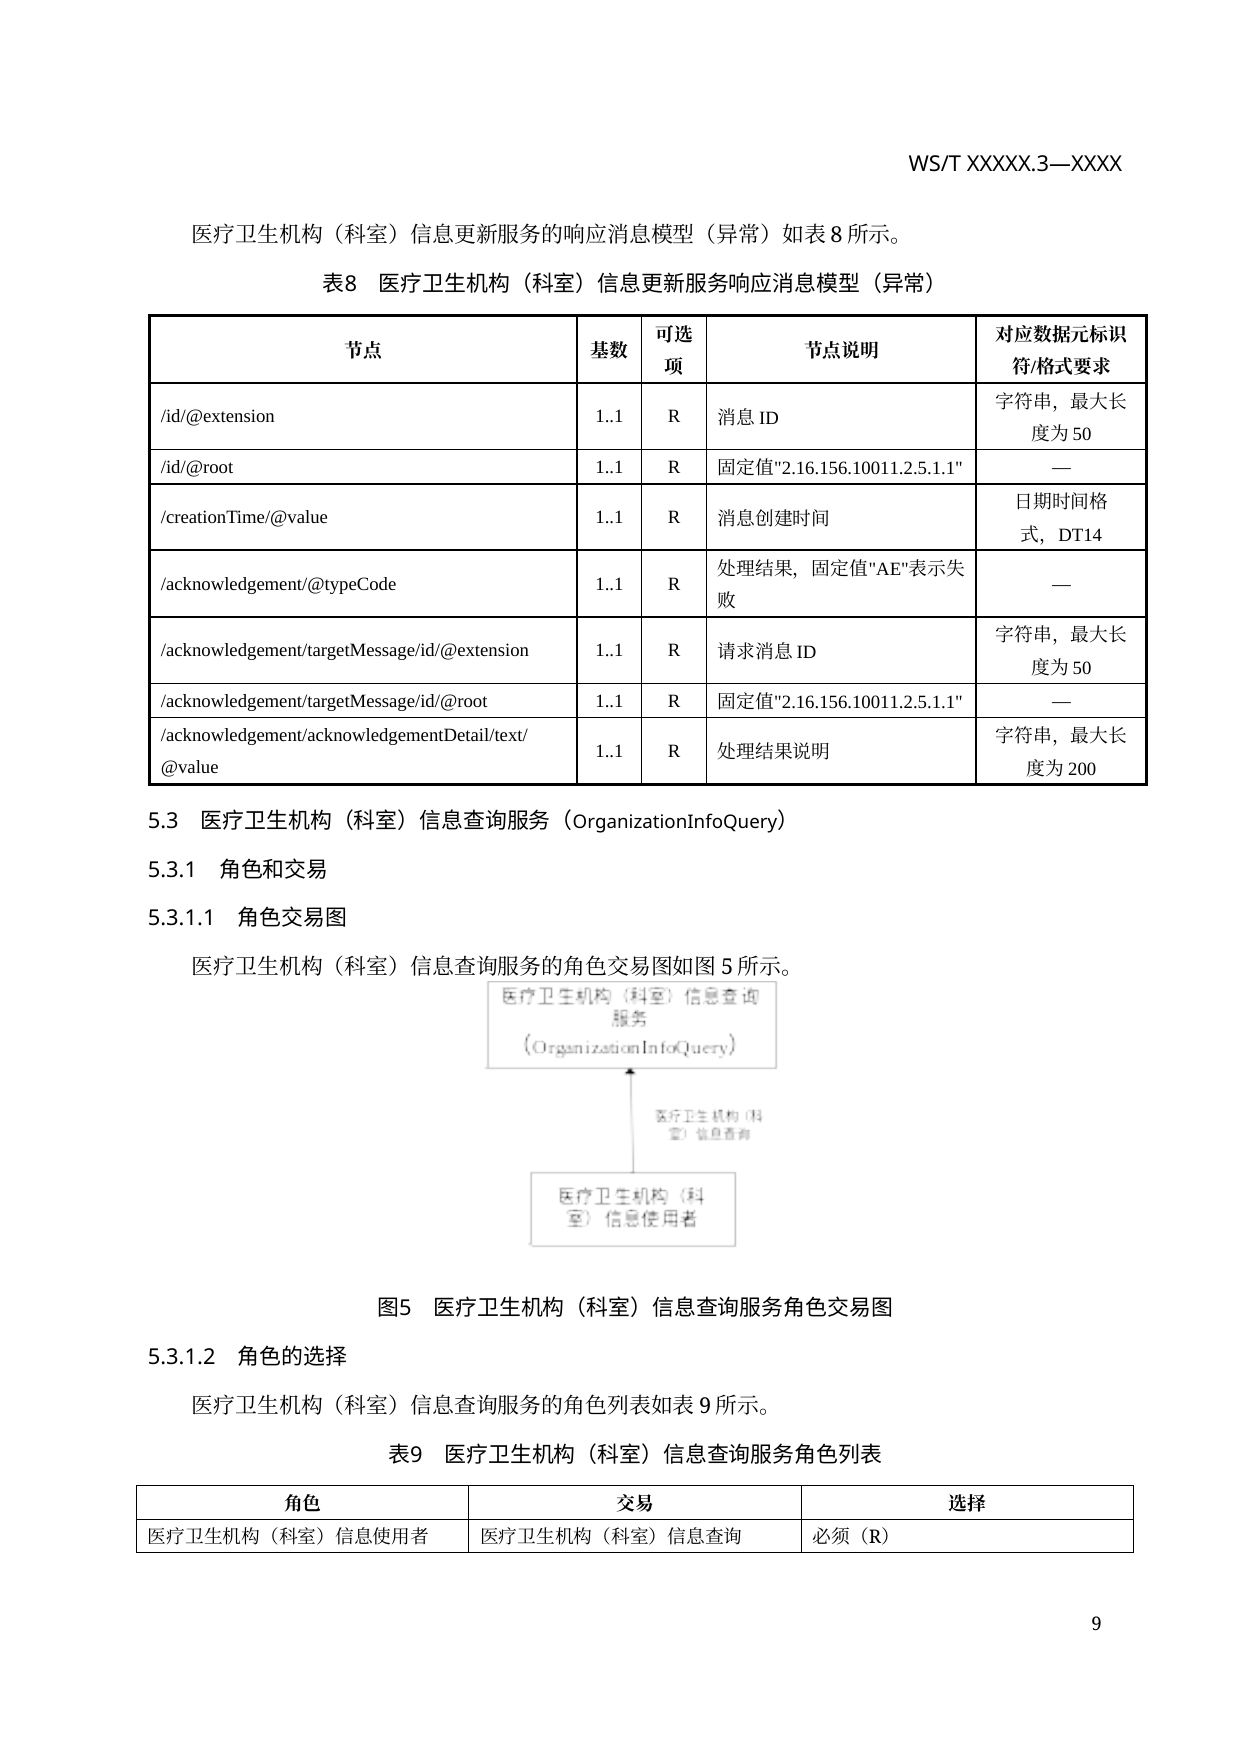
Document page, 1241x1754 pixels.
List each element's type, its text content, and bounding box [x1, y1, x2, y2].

table_header 交易 [469, 1486, 801, 1518]
text 医疗卫生机构（科室）信息查询服务的角色列表如表9所示。 [148, 1387, 1122, 1420]
table_header 角色 [137, 1486, 468, 1518]
text 医疗卫生机构（科室）信息查询服务的角色交易图如图5所示。 [148, 949, 1122, 981]
text 医疗卫生机构（科室）信息查询服务角色交易图 [148, 1290, 1122, 1322]
table_cell 1..1 [578, 485, 641, 549]
table_cell 1..1 [578, 450, 641, 483]
table_cell /acknowledgement/acknowledgementDetail/text/@value [151, 718, 576, 783]
table_cell — [977, 551, 1145, 616]
table_header 可选项 [642, 317, 706, 382]
table_cell 1..1 [578, 384, 641, 449]
text 角色的选择 [148, 1339, 1122, 1371]
table_cell 消息创建时间 [707, 485, 975, 549]
table_cell 请求消息ID [707, 618, 975, 682]
table_cell 医疗卫生机构（科室）信息使用者 [137, 1520, 468, 1552]
table_cell 字符串，最大长度为200 [977, 718, 1145, 783]
table_cell 固定值"2.16.156.10011.2.5.1.1" [707, 450, 975, 483]
text 医疗卫生机构（科室）信息查询服务角色列表 [148, 1436, 1122, 1469]
table_cell 消息ID [707, 384, 975, 449]
table_header 基数 [578, 317, 641, 382]
table_cell 日期时间格式，DT14 [977, 485, 1145, 549]
table_cell /acknowledgement/targetMessage/id/@extension [151, 618, 576, 682]
table_cell /acknowledgement/@typeCode [151, 551, 576, 616]
table_cell R [642, 384, 706, 449]
table_cell R [642, 684, 706, 717]
table_cell R [642, 618, 706, 682]
table_cell 1..1 [578, 618, 641, 682]
text 医疗卫生机构（科室）信息查询服务（OrganizationInfoQuery） [148, 802, 1122, 835]
table_cell 1..1 [578, 684, 641, 717]
text 医疗卫生机构（科室）信息更新服务的响应消息模型（异常）如表8所示。 [148, 217, 1122, 249]
table_cell — [977, 684, 1145, 717]
table_cell 1..1 [578, 551, 641, 616]
table_cell 处理结果说明 [707, 718, 975, 783]
text 角色和交易 [148, 851, 1122, 884]
text 角色交易图 [148, 900, 1122, 932]
text 医疗卫生机构（科室）信息更新服务响应消息模型（异常） [148, 265, 1122, 298]
table_cell 1..1 [578, 718, 641, 783]
table_cell 医疗卫生机构（科室）信息查询 [469, 1520, 801, 1552]
table_cell /creationTime/@value [151, 485, 576, 549]
table_cell 固定值"2.16.156.10011.2.5.1.1" [707, 684, 975, 717]
table_cell — [977, 450, 1145, 483]
table_cell /id/@root [151, 450, 576, 483]
table_cell R [642, 450, 706, 483]
table_header 节点 [151, 317, 576, 382]
table_cell 必须（R） [802, 1520, 1133, 1552]
table_header 对应数据元标识符/格式要求 [977, 317, 1145, 382]
table_cell 字符串，最大长度为50 [977, 618, 1145, 682]
table_cell /acknowledgement/targetMessage/id/@root [151, 684, 576, 717]
table_cell R [642, 485, 706, 549]
table_cell R [642, 551, 706, 616]
table_cell /id/@extension [151, 384, 576, 449]
table_cell 处理结果，固定值"AE"表示失败 [707, 551, 975, 616]
table_header 选择 [802, 1486, 1133, 1518]
table_cell 字符串，最大长度为50 [977, 384, 1145, 449]
table_header 节点说明 [707, 317, 975, 382]
table_cell R [642, 718, 706, 783]
